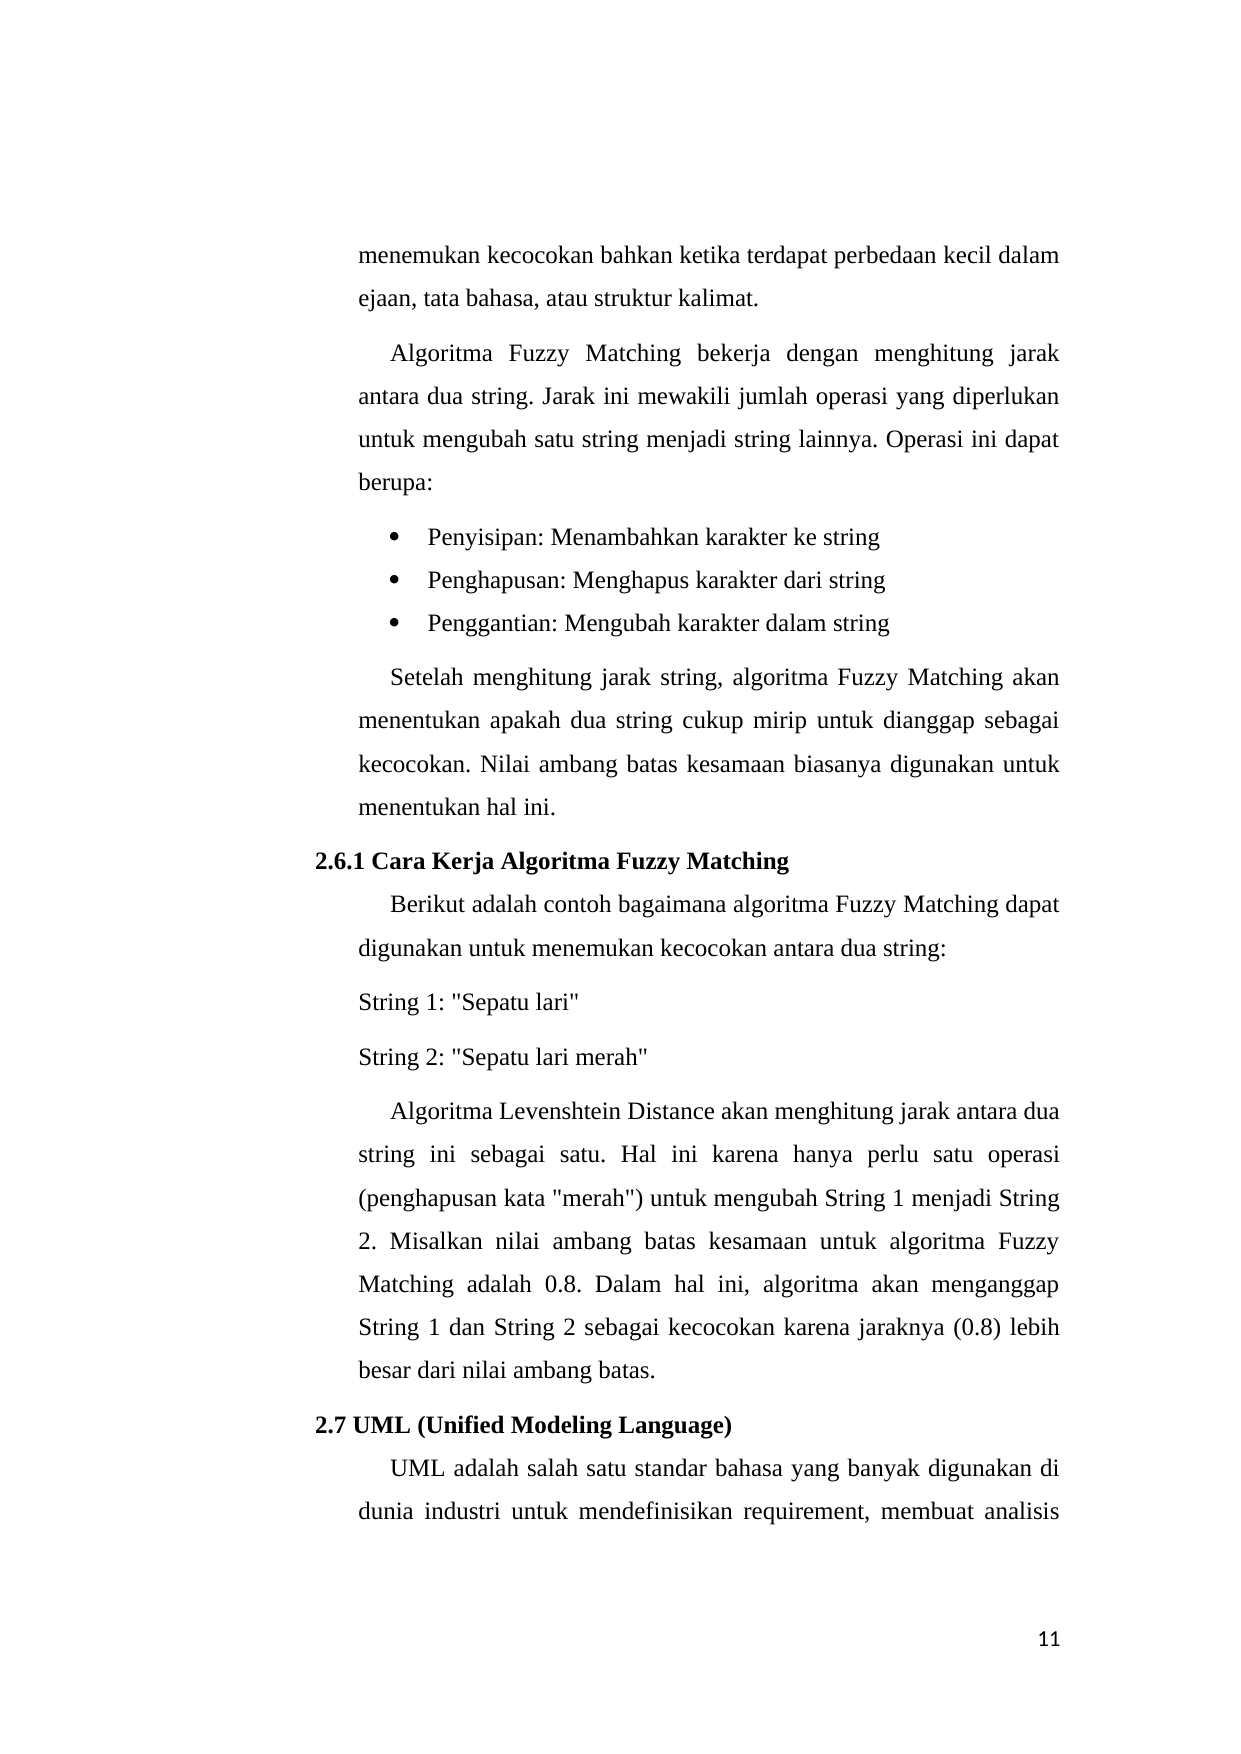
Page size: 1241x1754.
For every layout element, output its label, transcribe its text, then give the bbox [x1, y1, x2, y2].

list Penyisipan: Menambahkan karakter ke string [390, 522, 1060, 550]
text String 1: "Sepatu lari" [315, 987, 1060, 1016]
list Penggantian: Mengubah karakter dalam string [390, 608, 1060, 637]
list Penghapusan: Menghapus karakter dari string [390, 565, 1060, 593]
text Algoritma Levenshtein Distance akan menghitung jarak antara dua string ini sebagai satu. Hal ini karena hanya perlu satu operasi (penghapusan kata "merah") untuk mengubah String 1 menjadi String 2. Misalkan nilai ambang batas kesamaan untuk algoritma Fuzzy Matching adalah 0.8. Dalam hal ini, algoritma akan menganggap String 1 dan String 2 sebagai kecocokan karena jaraknya (0.8) lebih besar dari nilai ambang batas. [358, 1096, 1060, 1384]
text Setelah menghitung jarak string, algoritma Fuzzy Matching akan menentukan apakah dua string cukup mirip untuk dianggap sebagai kecocokan. Nilai ambang batas kesamaan biasanya digunakan untuk menentukan hal ini. [358, 662, 1060, 821]
subtitle 2.7 UML (Unified Modeling Language) [315, 1410, 1060, 1438]
subtitle 2.6.1 Cara Kerja Algoritma Fuzzy Matching [315, 846, 1060, 875]
text Algoritma Fuzzy Matching bekerja dengan menghitung jarak antara dua string. Jarak ini mewakili jumlah operasi yang diperlukan untuk mengubah satu string menjadi string lainnya. Operasi ini dapat berupa: [358, 338, 1060, 496]
text Berikut adalah contoh bagaimana algoritma Fuzzy Matching dapat digunakan untuk menemukan kecocokan antara dua string: [358, 889, 1060, 961]
text String 2: "Sepatu lari merah" [315, 1042, 1060, 1071]
